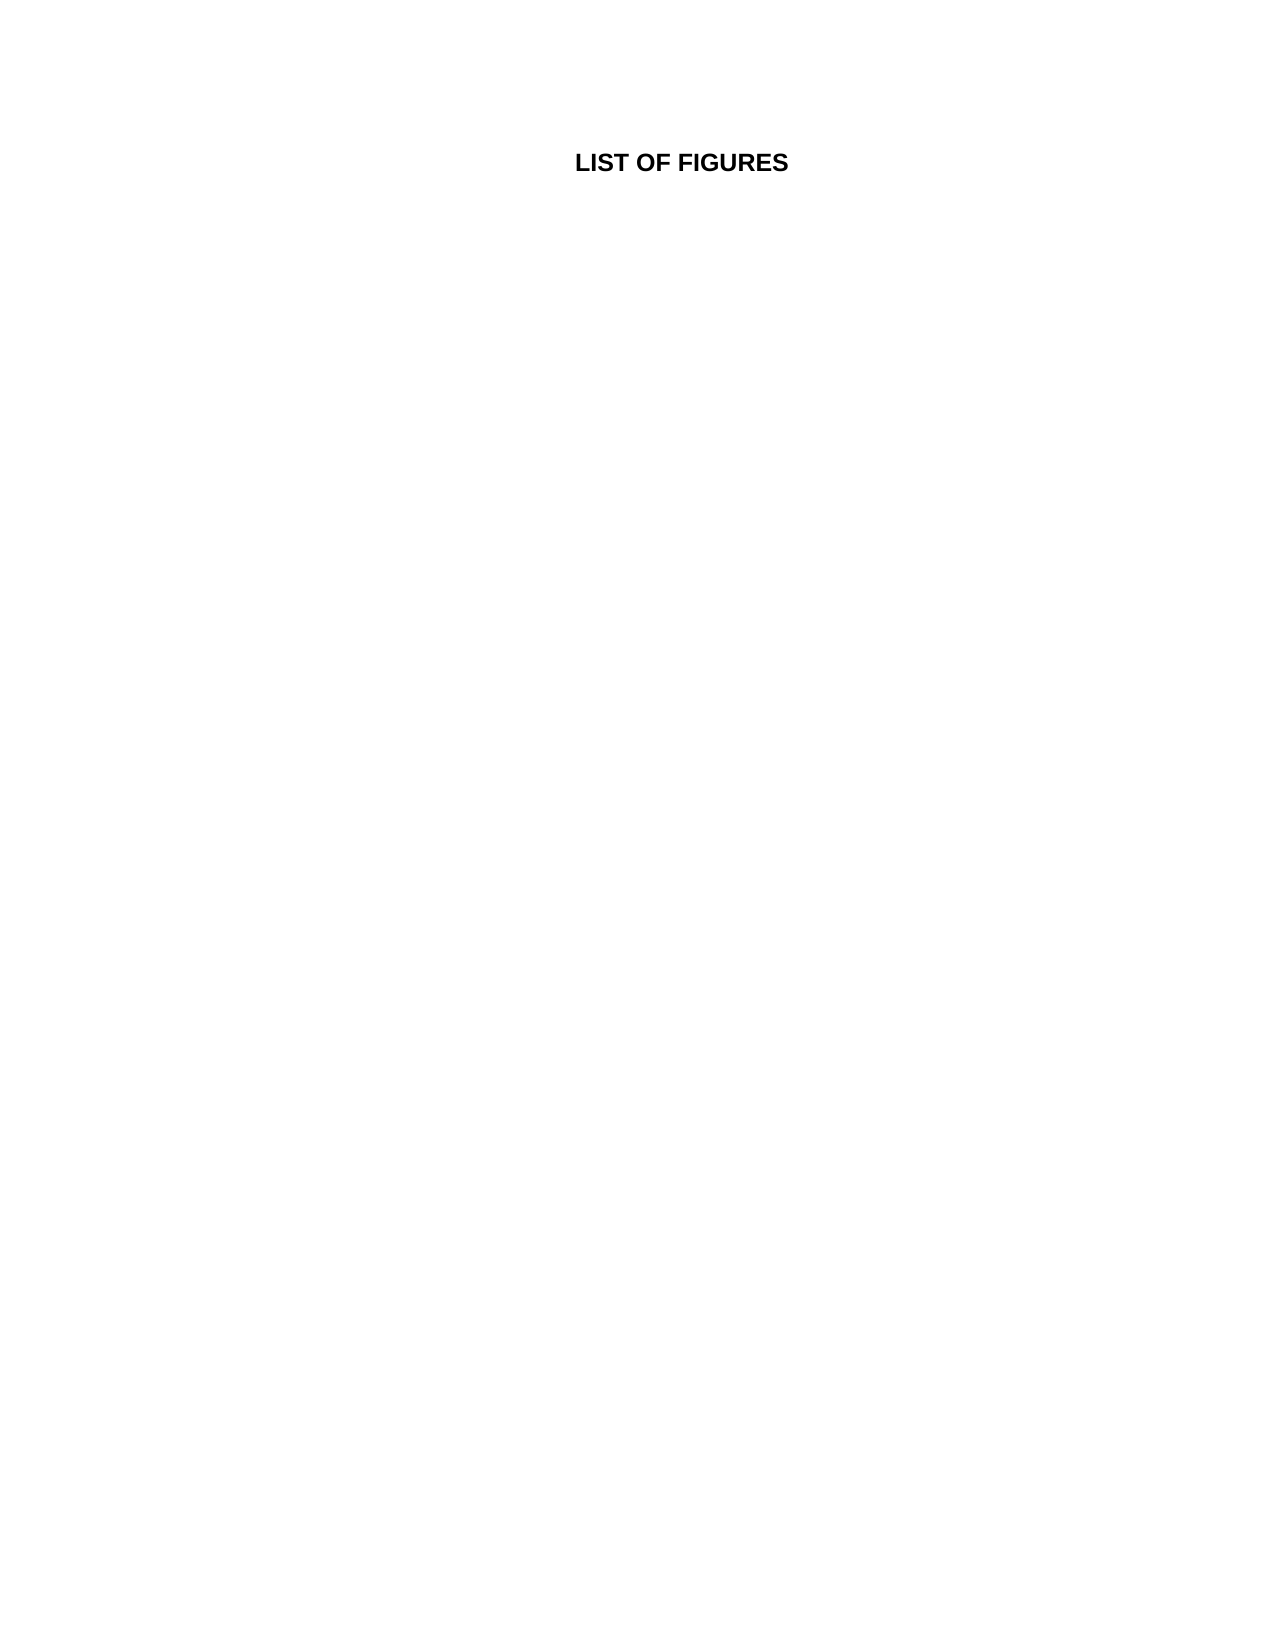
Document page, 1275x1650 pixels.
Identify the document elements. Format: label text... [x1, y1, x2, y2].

text LIST OF FIGURES [236, 148, 1127, 176]
